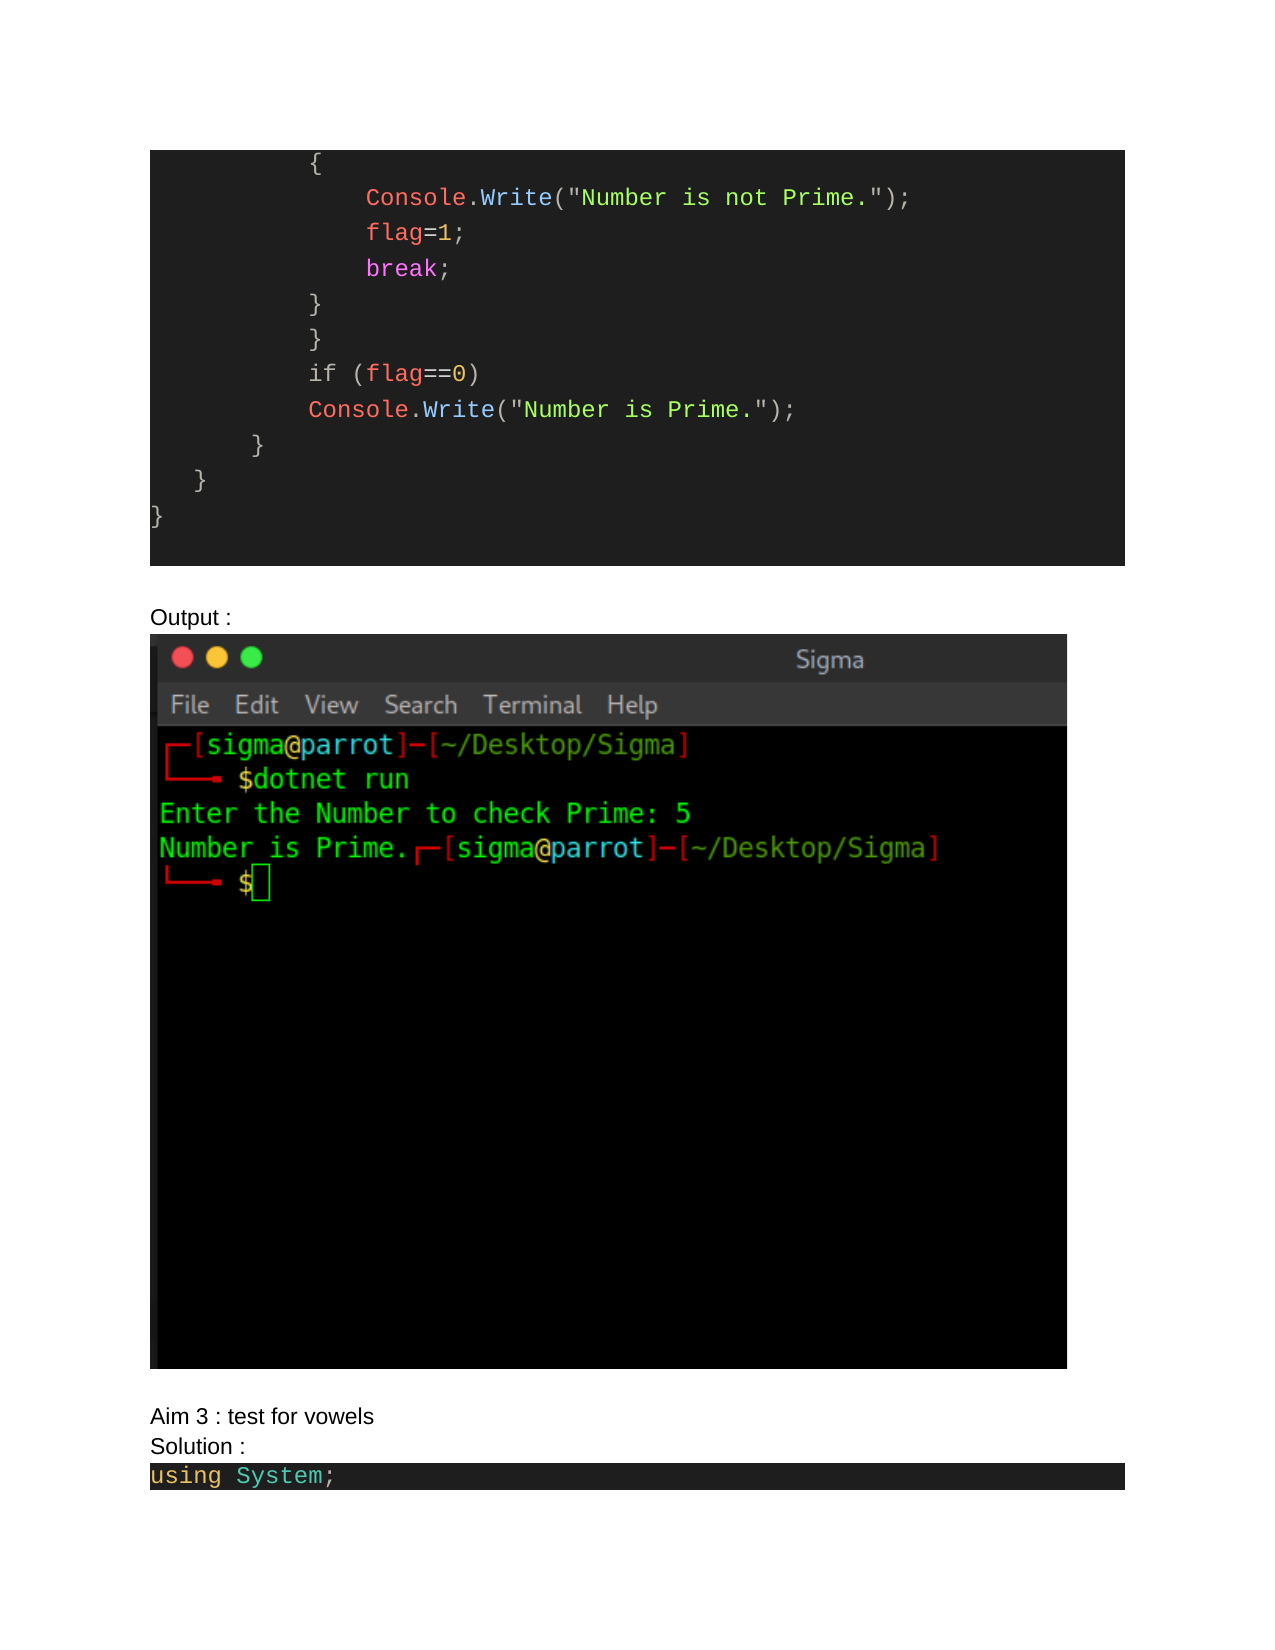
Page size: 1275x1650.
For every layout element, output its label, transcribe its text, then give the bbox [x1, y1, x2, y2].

text } [150, 468, 1125, 495]
text Aim 3 : test for vowels [150, 1403, 1125, 1429]
text Solution : [150, 1433, 1125, 1459]
text Console.Write("Number is not Prime."); [150, 185, 1125, 212]
text break; [150, 256, 1125, 283]
text } [150, 291, 1125, 318]
text } [150, 432, 1125, 460]
text flag=1; [150, 221, 1125, 248]
text { [150, 150, 1125, 177]
text using System; [150, 1463, 1125, 1490]
text Console.Write("Number is Prime."); [150, 397, 1125, 424]
text } [150, 327, 1125, 354]
text if (flag==0) [150, 362, 1125, 389]
text } [150, 503, 1125, 530]
picture [150, 634, 1068, 1369]
